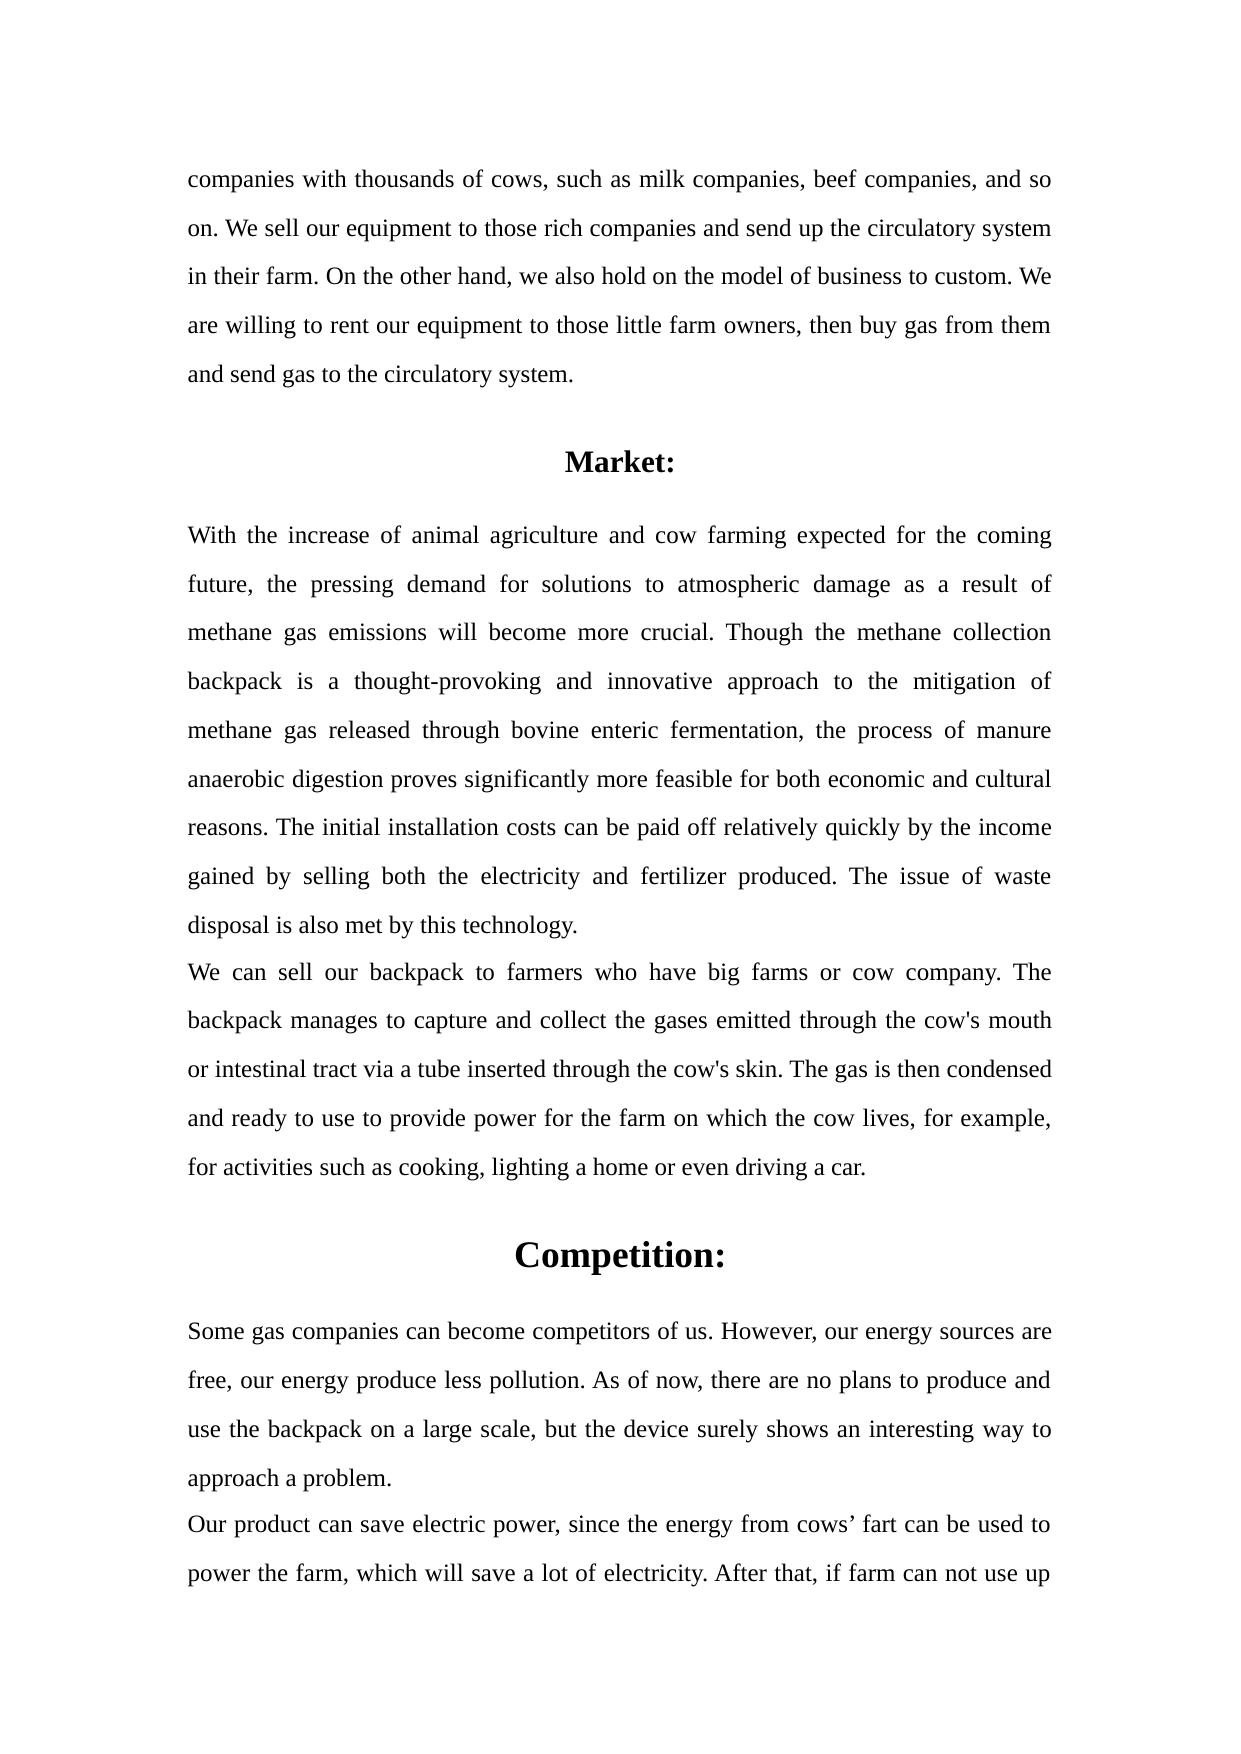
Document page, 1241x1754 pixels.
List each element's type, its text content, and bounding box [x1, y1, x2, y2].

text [187, 1508, 1053, 1589]
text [187, 162, 1053, 389]
title Competition: [187, 1222, 1053, 1287]
title Market: [187, 429, 1053, 494]
text With the increase of animal agriculture and cow farming expected for the coming future, the pressing demand for solutions to atmospheric damage as a result of methane gas emissions will become more crucial. Though the methane collection backpack is a thought-provoking and innovative approach to the mitigation of methane gas released through bovine enteric fermentation, the process of manure anaerobic digestion proves significantly more feasible for both economic and cultural reasons. The initial installation costs can be paid off relatively quickly by the income gained by selling both the electricity and fertilizer produced. The issue of waste disposal is also met by this technology. [187, 518, 1053, 941]
text Some gas companies can become competitors of us. However, our energy sources are free, our energy produce less pollution. As of now, there are no plans to produce and use the backpack on a large scale, but the device surely shows an interesting way to approach a problem. [187, 1314, 1053, 1493]
text We can sell our backpack to farmers who have big farms or cow company. The backpack manages to capture and collect the gases emitted through the cow's mouth or intestinal tract via a tube inserted through the cow's skin. The gas is then condensed and ready to use to provide power for the farm on which the cow lives, for example, for activities such as cooking, lighting a home or even driving a car. [187, 955, 1053, 1182]
